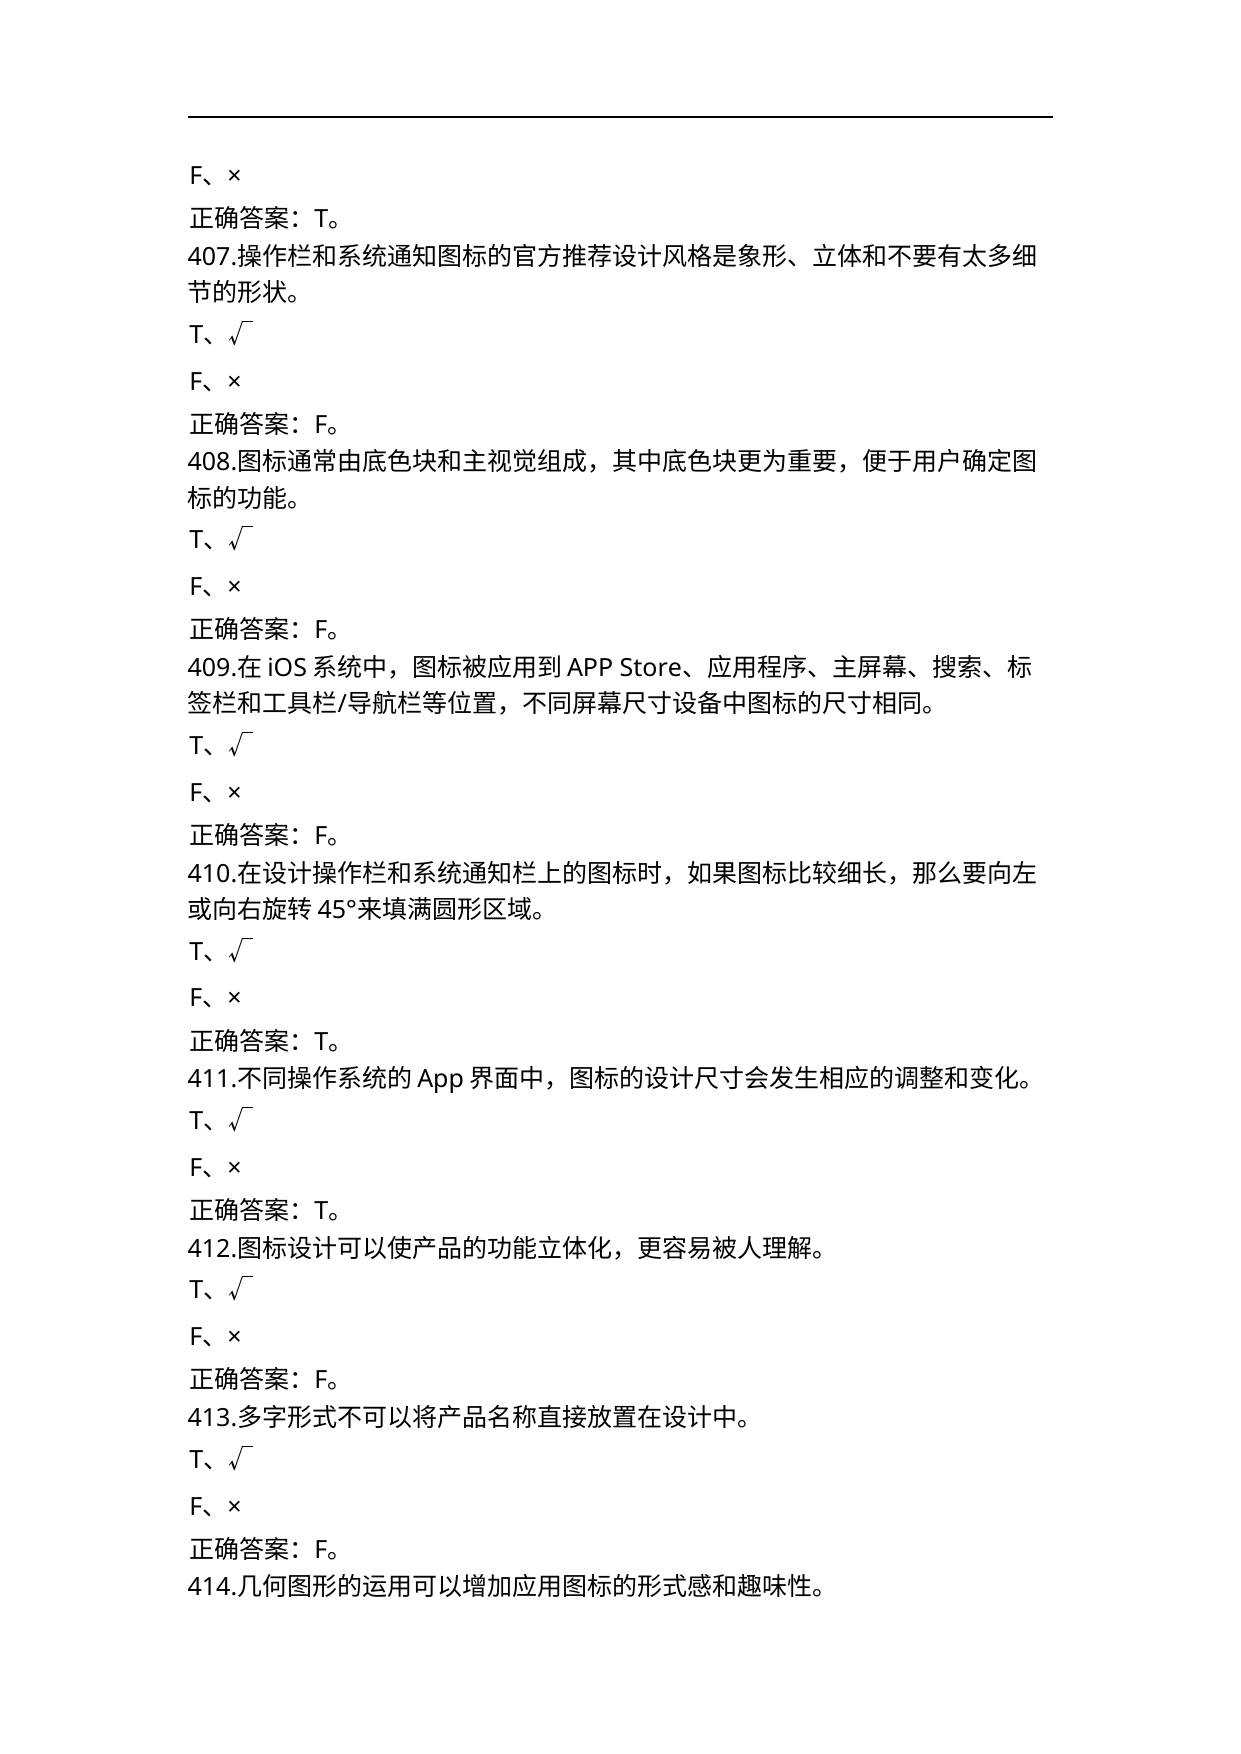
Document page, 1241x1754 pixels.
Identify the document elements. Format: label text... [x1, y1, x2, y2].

text 413.多字形式不可以将产品名称直接放置在设计中。 [187, 1397, 1053, 1434]
text 411.不同操作系统的App界面中，图标的设计尺寸会发生相应的调整和变化。 [187, 1059, 1053, 1095]
table_cell 正确答案：F。 [188, 403, 1053, 442]
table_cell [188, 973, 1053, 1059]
table_cell 正确答案：F。 [188, 814, 1053, 853]
text 407.操作栏和系统通知图标的官方推荐设计风格是象形、立体和不要有太多细节的形状。 [187, 236, 1053, 309]
text 409.在iOS系统中，图标被应用到APP Store、应用程序、主屏幕、搜索、标签栏和工具栏/导航栏等位置，不同屏幕尺寸设备中图标的尺寸相同。 [187, 647, 1053, 720]
text 414.几何图形的运用可以增加应用图标的形式感和趣味性。 [187, 1567, 1053, 1603]
table_cell F、× [188, 150, 1053, 197]
table_header T、√ [188, 514, 1053, 561]
table_header T、√ [188, 309, 1053, 356]
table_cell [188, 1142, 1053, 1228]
text 412.图标设计可以使产品的功能立体化，更容易被人理解。 [187, 1228, 1053, 1264]
table_cell F、× [188, 356, 1053, 402]
table_cell 正确答案：T。 [188, 197, 1053, 236]
table_cell F、× [188, 767, 1053, 814]
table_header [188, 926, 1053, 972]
table_cell 正确答案：F。 [188, 608, 1053, 647]
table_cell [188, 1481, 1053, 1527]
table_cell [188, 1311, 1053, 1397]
text 408.图标通常由底色块和主视觉组成，其中底色块更为重要，便于用户确定图标的功能。 [187, 442, 1053, 514]
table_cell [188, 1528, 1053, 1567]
table_header T、√ [188, 720, 1053, 767]
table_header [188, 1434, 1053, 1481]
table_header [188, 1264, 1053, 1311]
text 410.在设计操作栏和系统通知栏上的图标时，如果图标比较细长，那么要向左或向右旋转45°来填满圆形区域。 [187, 853, 1053, 926]
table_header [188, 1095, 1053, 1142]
table_cell F、× [188, 561, 1053, 608]
